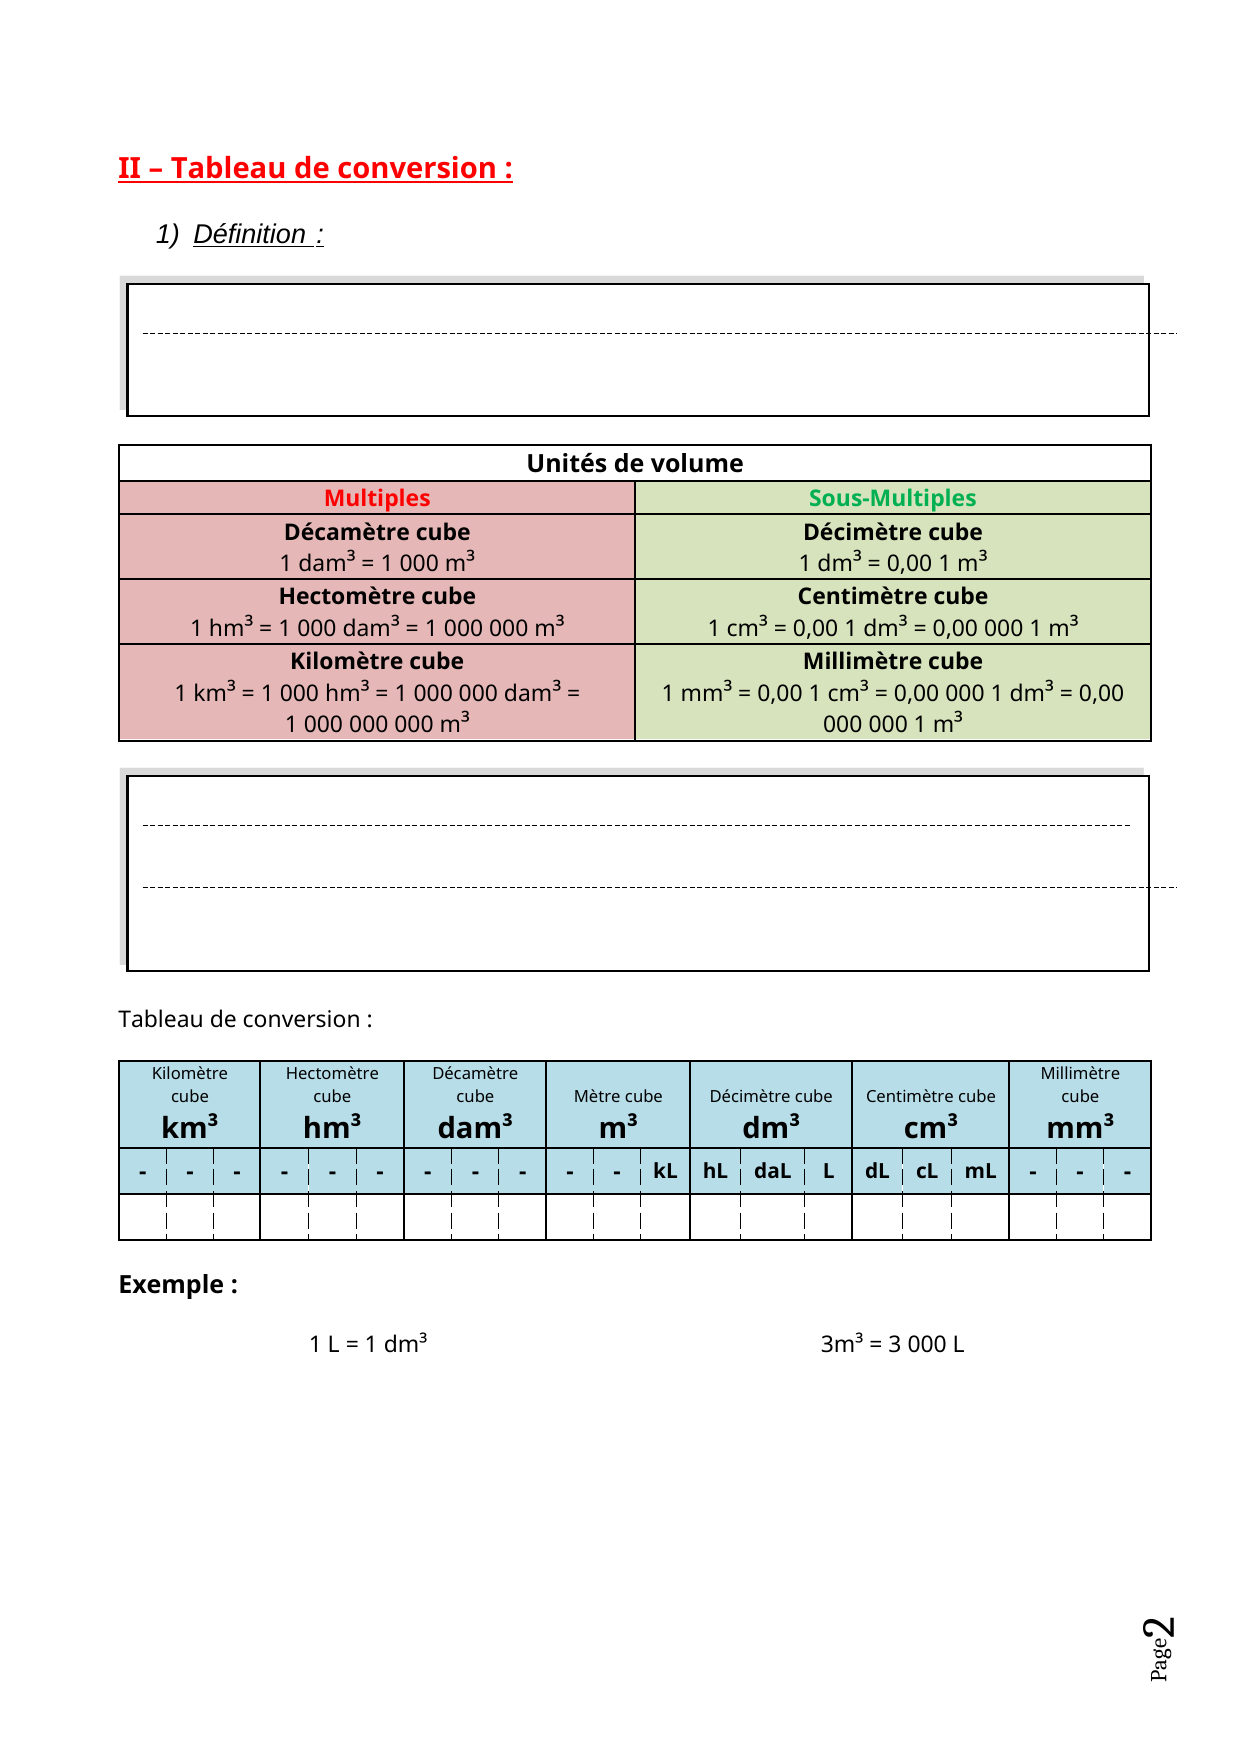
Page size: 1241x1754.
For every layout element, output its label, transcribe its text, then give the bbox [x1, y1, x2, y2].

table_cell - [213, 1149, 259, 1193]
table_cell [499, 1195, 545, 1239]
table_cell Kilomètre cube 1 km³ = 1 000 hm³ = 1 000 000 dam³ = 1 000 000 000 m³ [120, 645, 634, 739]
table_cell - [593, 1149, 640, 1193]
table_cell mL [951, 1149, 1008, 1193]
table_header Centimètre cube cm³ [853, 1062, 1008, 1147]
table_cell [213, 1195, 259, 1239]
table_cell [741, 1195, 805, 1239]
table_cell - [120, 1149, 166, 1193]
table_cell [805, 1195, 851, 1239]
table_cell [951, 1195, 1008, 1239]
table_cell Centimètre cube 1 cm³ = 0,00 1 dm³ = 0,00 000 1 m³ [636, 580, 1150, 643]
subtitle Définition : [156, 218, 1152, 249]
table_cell [451, 1195, 499, 1239]
table_header 3m³ = 3 000 L [634, 1326, 1151, 1361]
table_cell - [309, 1149, 356, 1193]
table_cell - [261, 1149, 308, 1193]
table_cell - [405, 1149, 451, 1193]
table_cell - [1056, 1149, 1103, 1193]
table_header Décimètre cube dm³ [691, 1062, 851, 1147]
table_header Hectomètre cube hm³ [261, 1062, 403, 1147]
text Exemple : [118, 1266, 1152, 1300]
text Tableau de conversion : [118, 1003, 1152, 1034]
table_header Unités de volume [120, 446, 1150, 480]
table_cell [405, 1195, 451, 1239]
table_cell [640, 1195, 689, 1239]
table_cell - [451, 1149, 499, 1193]
table_cell - [499, 1149, 545, 1193]
table_cell [261, 1195, 308, 1239]
subtitle II – Tableau de conversion : [118, 148, 1152, 187]
table_header Kilomètre cube km³ [120, 1062, 259, 1147]
table_cell - [1010, 1149, 1056, 1193]
table_cell Millimètre cube 1 mm³ = 0,00 1 cm³ = 0,00 000 1 dm³ = 0,00 000 000 1 m³ [636, 645, 1150, 739]
table_header [118, 1326, 634, 1361]
table_header Décamètre cube dam³ [405, 1062, 545, 1147]
table_cell Multiples [120, 482, 634, 513]
table_cell hL [691, 1149, 741, 1193]
table_cell [691, 1195, 741, 1239]
table_cell L [805, 1149, 851, 1193]
table_cell [853, 1195, 902, 1239]
table_cell [356, 1195, 403, 1239]
table_cell [1056, 1195, 1103, 1239]
table_cell - [356, 1149, 403, 1193]
table_cell Hectomètre cube 1 hm³ = 1 000 dam³ = 1 000 000 m³ [120, 580, 634, 643]
table_header Millimètre cube mm³ [1010, 1062, 1150, 1147]
table_cell [166, 1195, 213, 1239]
table_cell [1104, 1195, 1150, 1239]
table_cell Sous-Multiples [636, 482, 1150, 513]
table_cell [1010, 1195, 1056, 1239]
table_cell [120, 1195, 166, 1239]
table_cell daL [741, 1149, 805, 1193]
table_cell Décimètre cube 1 dm³ = 0,00 1 m³ [636, 515, 1150, 578]
table_cell [903, 1195, 951, 1239]
table_cell [593, 1195, 640, 1239]
table_cell - [1104, 1149, 1150, 1193]
table_cell - [166, 1149, 213, 1193]
table_header Mètre cube m³ [547, 1062, 689, 1147]
table_cell Décamètre cube 1 dam³ = 1 000 m³ [120, 515, 634, 578]
table_cell cL [903, 1149, 951, 1193]
table_cell kL [640, 1149, 689, 1193]
table_cell dL [853, 1149, 902, 1193]
table_cell [309, 1195, 356, 1239]
table_cell [547, 1195, 593, 1239]
table_cell - [547, 1149, 593, 1193]
